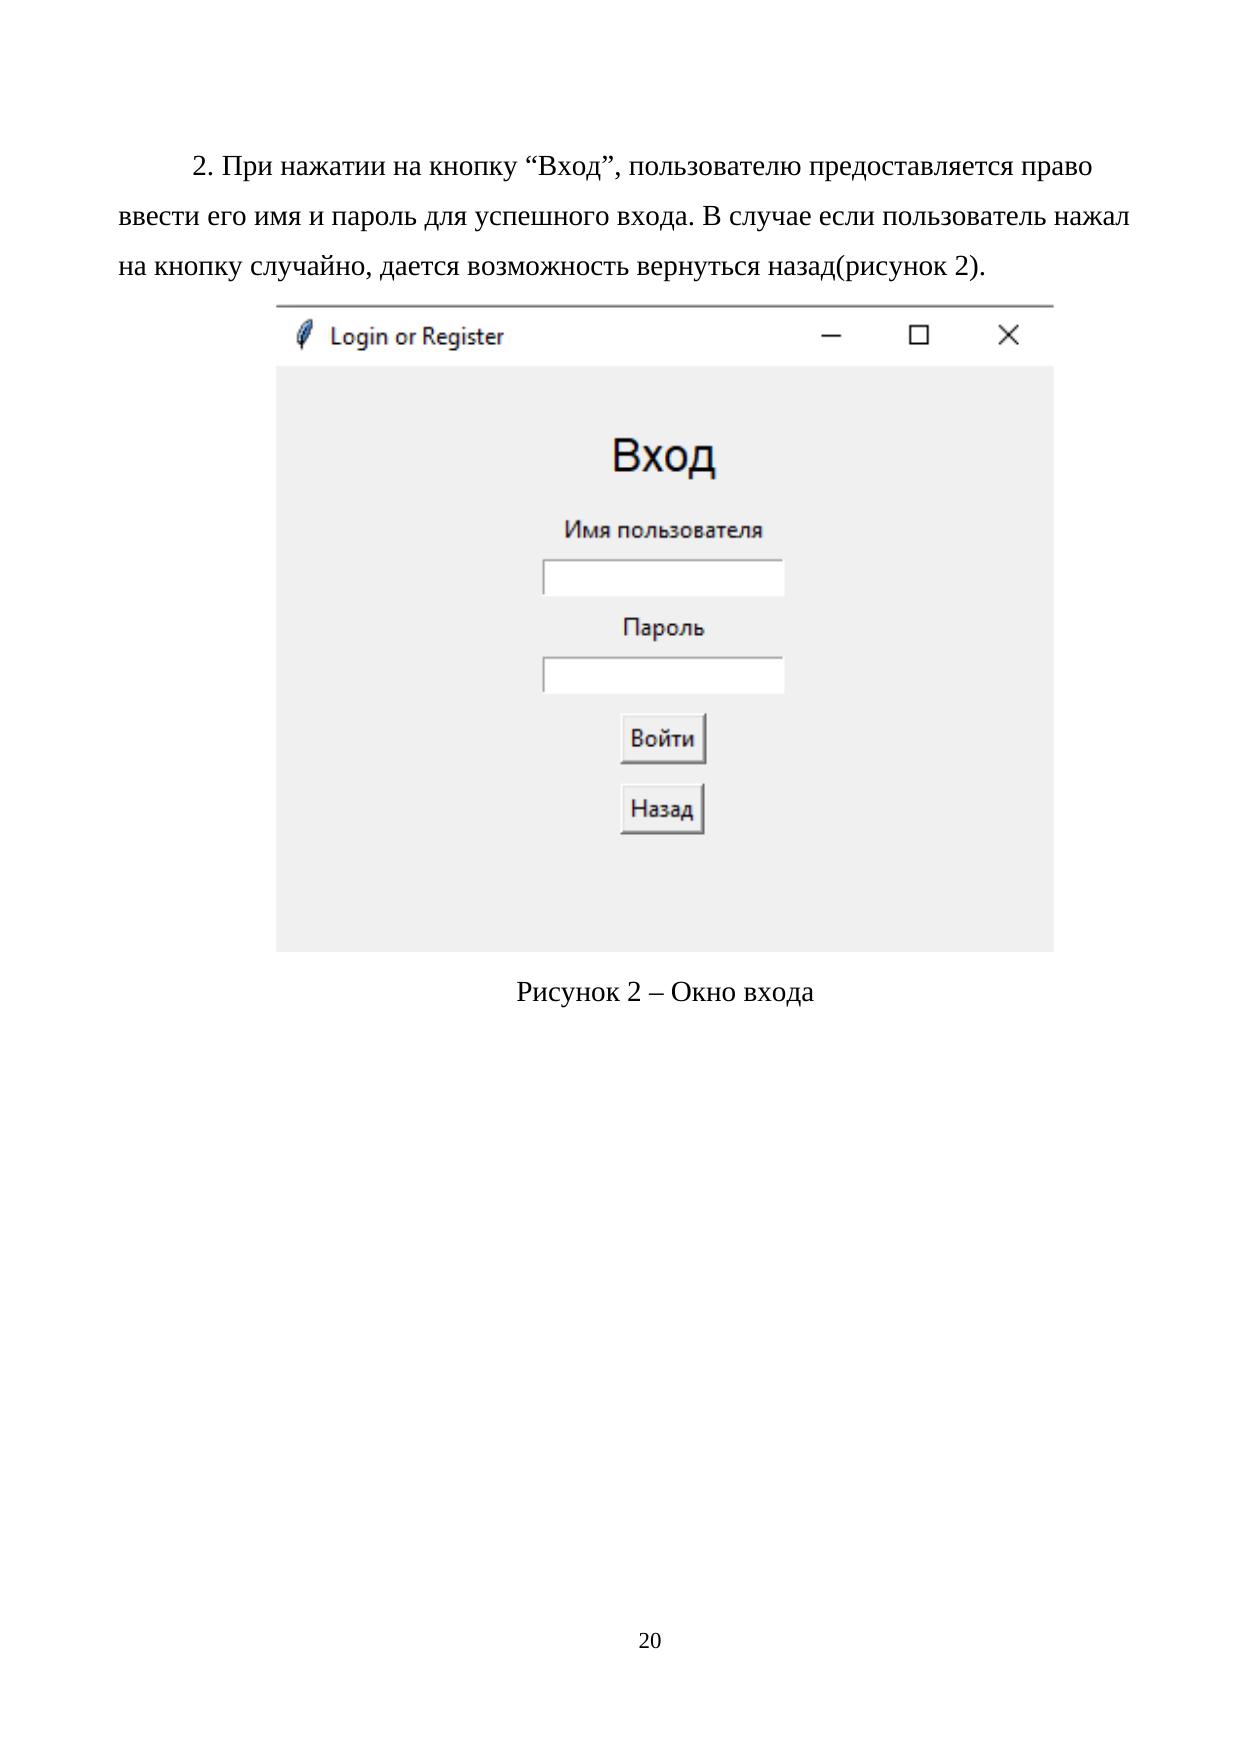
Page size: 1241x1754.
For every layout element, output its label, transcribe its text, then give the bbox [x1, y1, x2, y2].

text Рисунок 2 – Окно входа [192, 974, 1138, 1007]
picture [276, 304, 1054, 952]
list При нажатии на кнопку “Вход”, пользователю предоставляется право ввести его имя и пароль для успешного входа. В случае если пользователь нажал на кнопку случайно, дается возможность вернуться назад(рисунок 2). [118, 148, 1138, 282]
